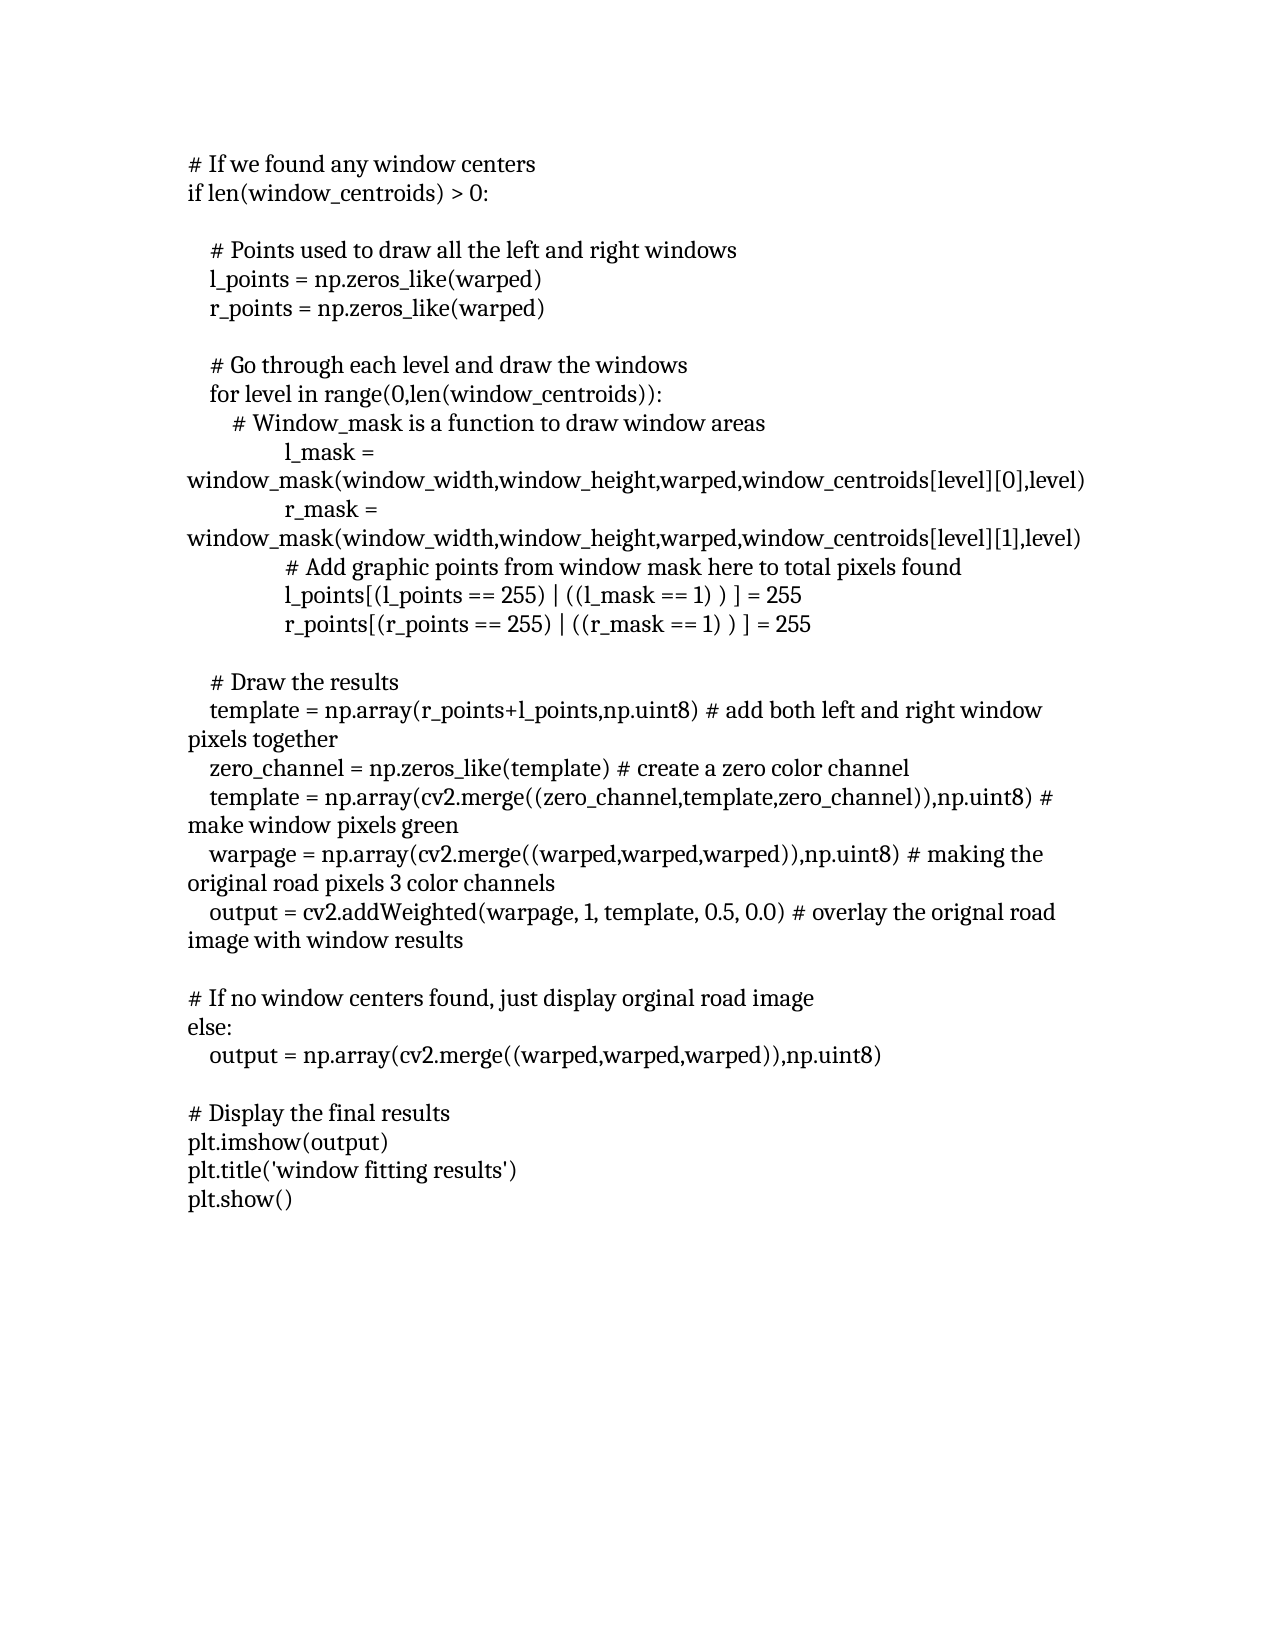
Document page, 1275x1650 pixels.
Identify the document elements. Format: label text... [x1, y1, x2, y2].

text plt.show() [187, 1185, 1087, 1214]
text plt.title('window fitting results') [187, 1156, 1087, 1185]
text # Go through each level and draw the windows [187, 351, 1087, 380]
text zero_channel = np.zeros_like(template) # create a zero color channel [187, 754, 1087, 782]
text # If no window centers found, just display orginal road image [187, 984, 1087, 1012]
text plt.imshow(output) [187, 1127, 1087, 1156]
text warpage = np.array(cv2.merge((warped,warped,warped)),np.uint8) # making the original road pixels 3 color channels [187, 840, 1087, 897]
text r_mask = window_mask(window_width,window_height,warped,window_centroids[level][1],level) [187, 495, 1087, 552]
text # Points used to draw all the left and right windows [187, 236, 1087, 265]
text l_points[(l_points == 255) | ((l_mask == 1) ) ] = 255 [187, 581, 1087, 610]
text # Display the final results [187, 1099, 1087, 1127]
text l_points = np.zeros_like(warped) [187, 265, 1087, 294]
text # Window_mask is a function to draw window areas [187, 409, 1087, 437]
text r_points = np.zeros_like(warped) [187, 294, 1087, 322]
text # If we found any window centers [187, 150, 1087, 179]
text for level in range(0,len(window_centroids)): [187, 380, 1087, 409]
text if len(window_centroids) > 0: [187, 179, 1087, 207]
text output = np.array(cv2.merge((warped,warped,warped)),np.uint8) [187, 1041, 1087, 1070]
text template = np.array(r_points+l_points,np.uint8) # add both left and right window pixels together [187, 696, 1087, 754]
text l_mask = window_mask(window_width,window_height,warped,window_centroids[level][0],level) [187, 437, 1087, 495]
text else: [187, 1012, 1087, 1041]
text output = cv2.addWeighted(warpage, 1, template, 0.5, 0.0) # overlay the orignal road image with window results [187, 897, 1087, 955]
text r_points[(r_points == 255) | ((r_mask == 1) ) ] = 255 [187, 610, 1087, 639]
text # Draw the results [187, 667, 1087, 696]
text # Add graphic points from window mask here to total pixels found [187, 552, 1087, 581]
text template = np.array(cv2.merge((zero_channel,template,zero_channel)),np.uint8) # make window pixels green [187, 782, 1087, 840]
